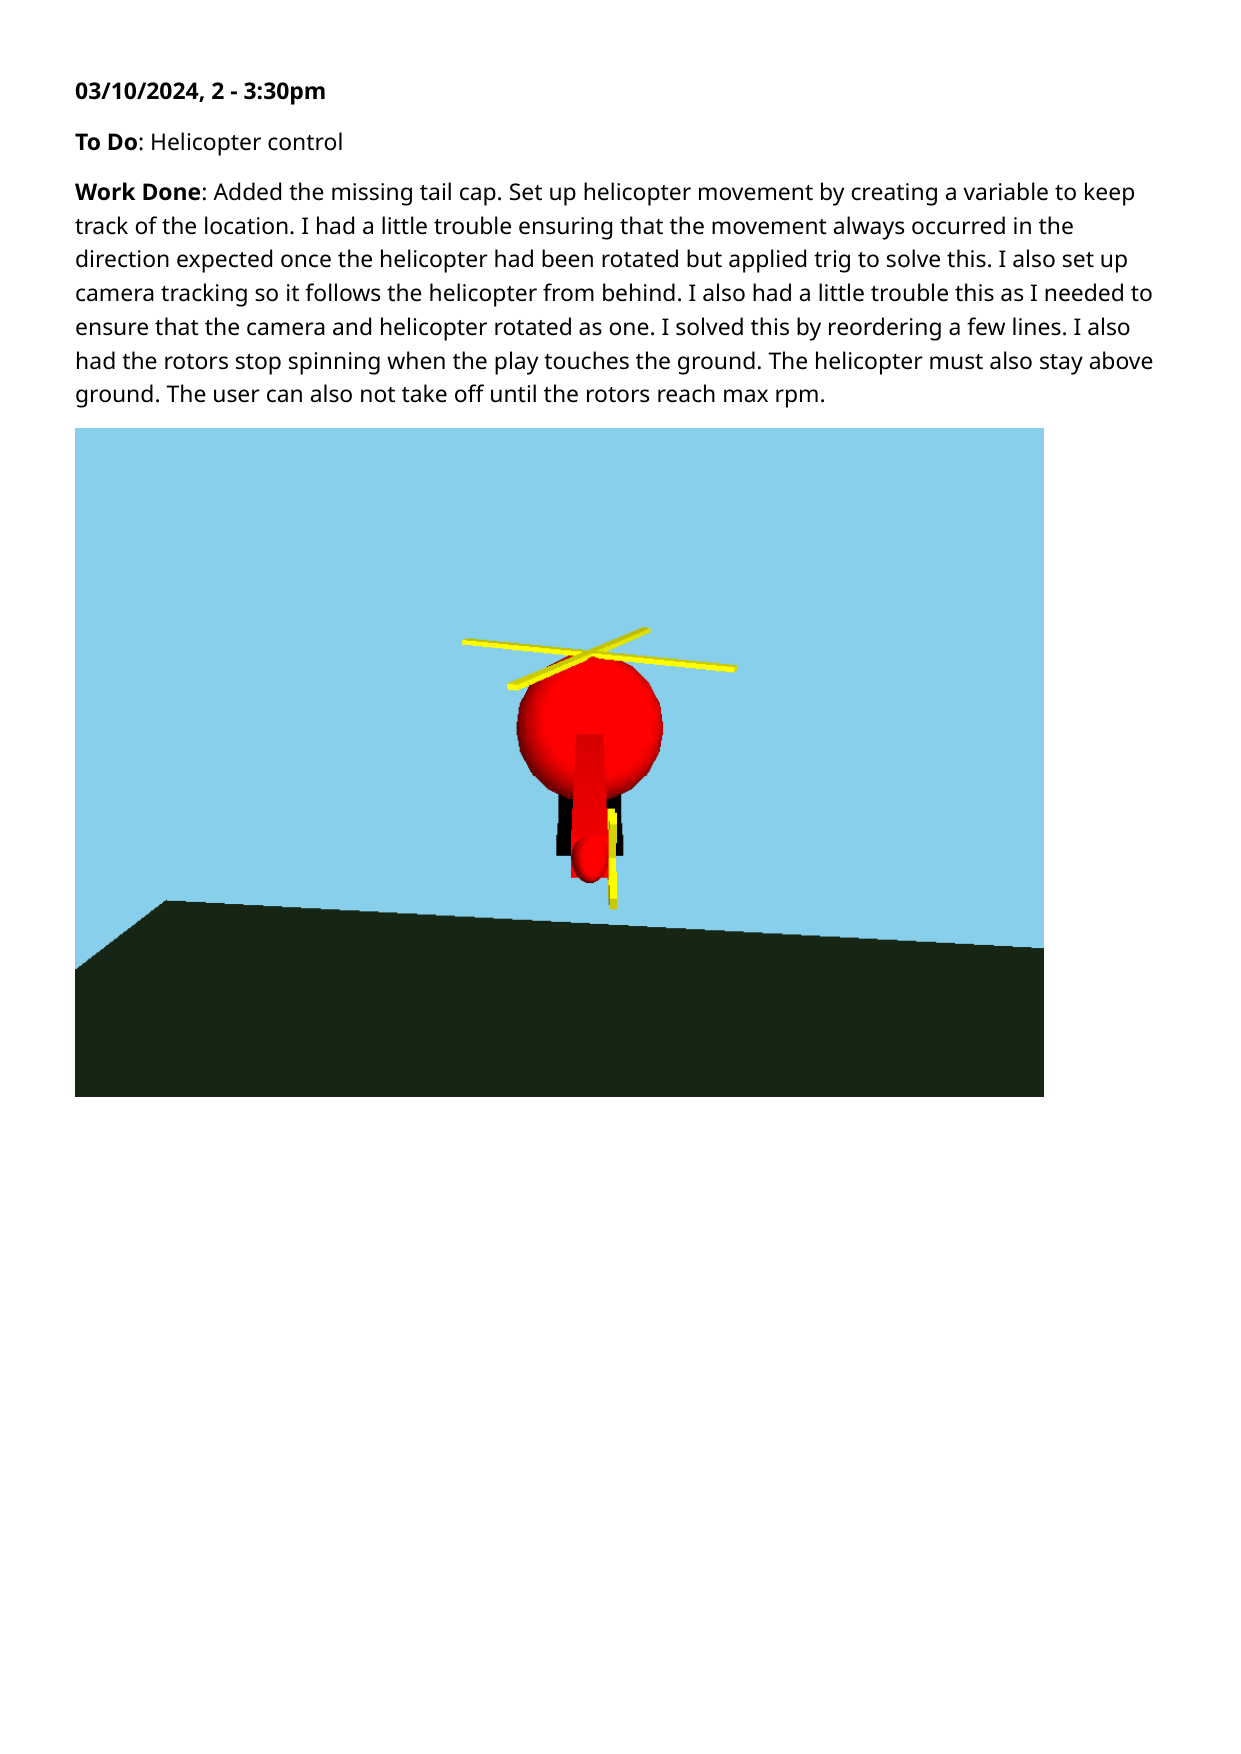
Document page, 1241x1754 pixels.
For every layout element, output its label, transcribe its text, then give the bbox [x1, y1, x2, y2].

picture [75, 428, 1044, 1097]
text Work Done: Added the missing tail cap. Set up helicopter movement by creating a variable to keep track of the location. I had a little trouble ensuring that the movement always occurred in the direction expected once the helicopter had been rotated but applied trig to solve this. I also set up camera tracking so it follows the helicopter from behind. I also had a little trouble this as I needed to ensure that the camera and helicopter rotated as one. I solved this by reordering a few lines. I also had the rotors stop spinning when the play touches the ground. The helicopter must also stay above ground. The user can also not take off until the rotors reach max rpm. [75, 176, 1165, 409]
text To Do: Helicopter control [75, 125, 1165, 157]
text 03/10/2024, 2 - 3:30pm [75, 75, 1165, 106]
